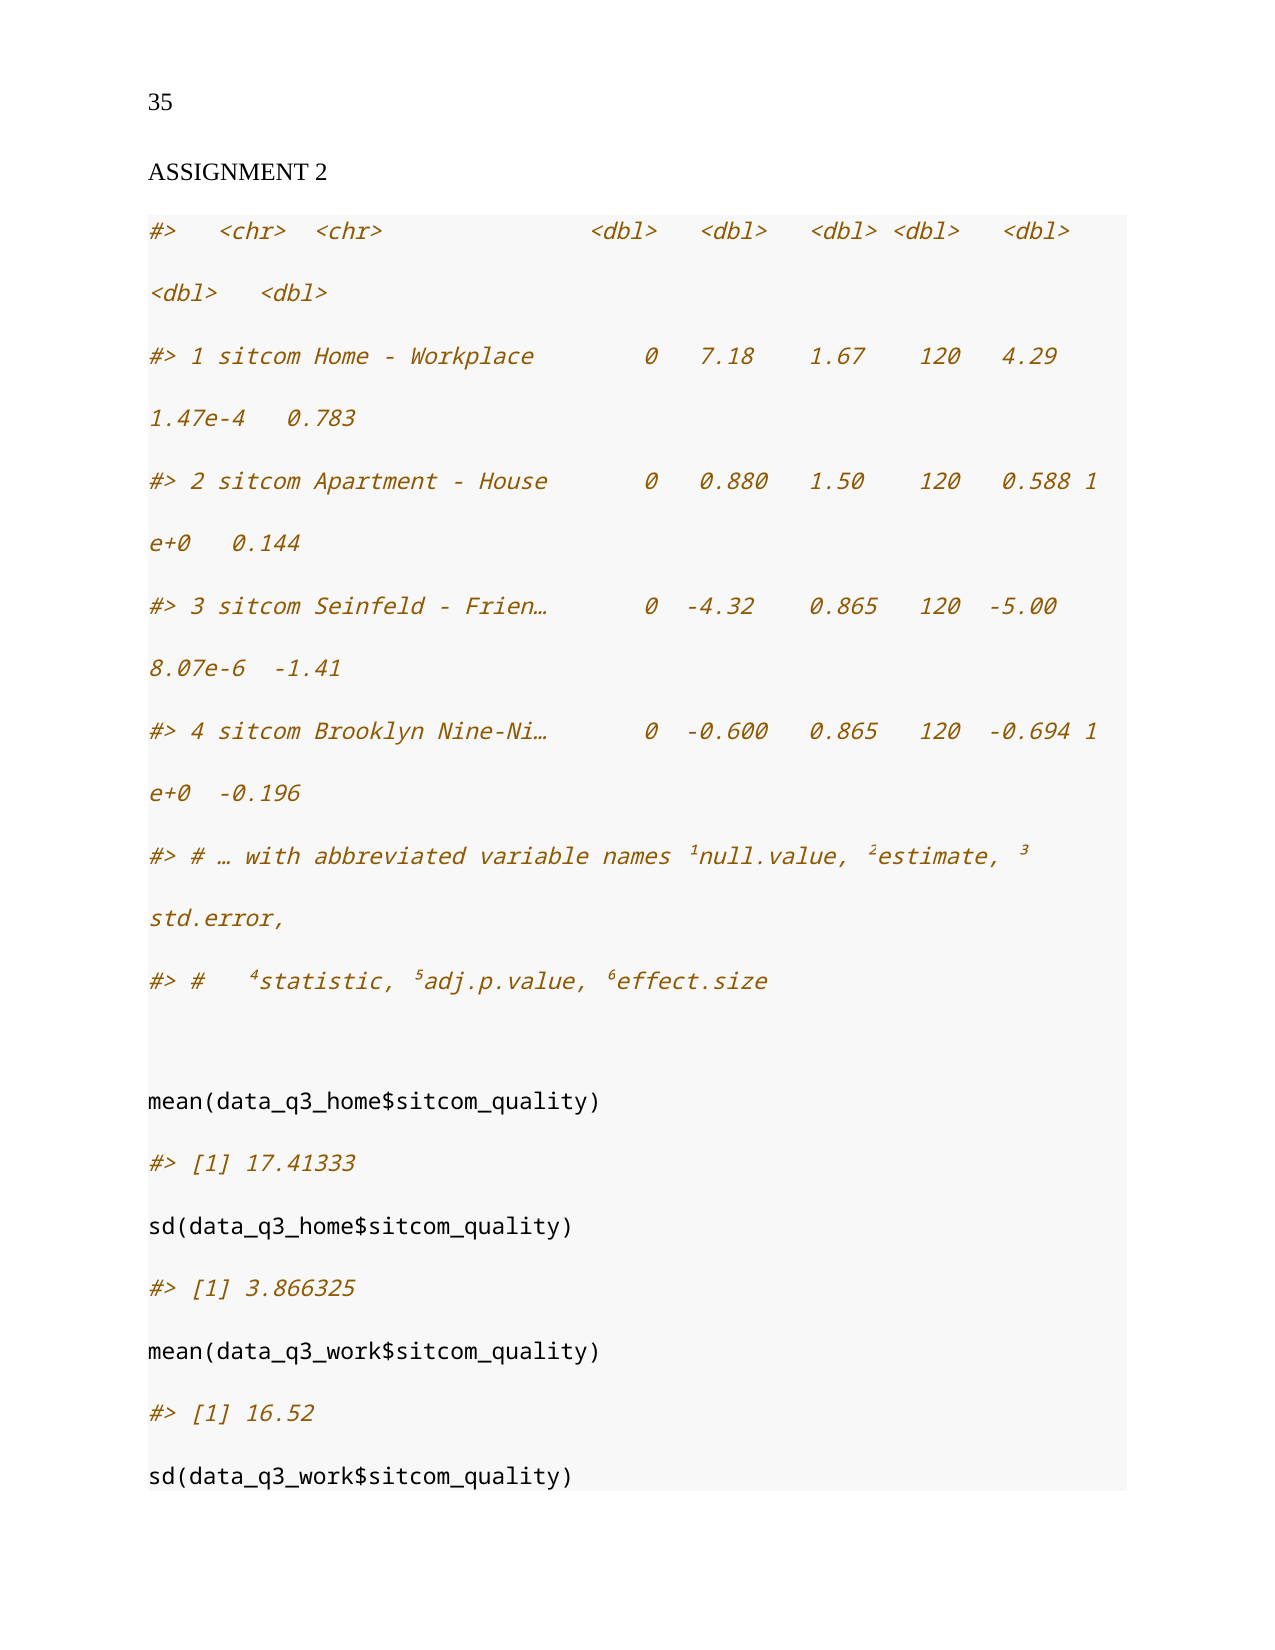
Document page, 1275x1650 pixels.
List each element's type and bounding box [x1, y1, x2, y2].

text [148, 215, 1127, 1491]
